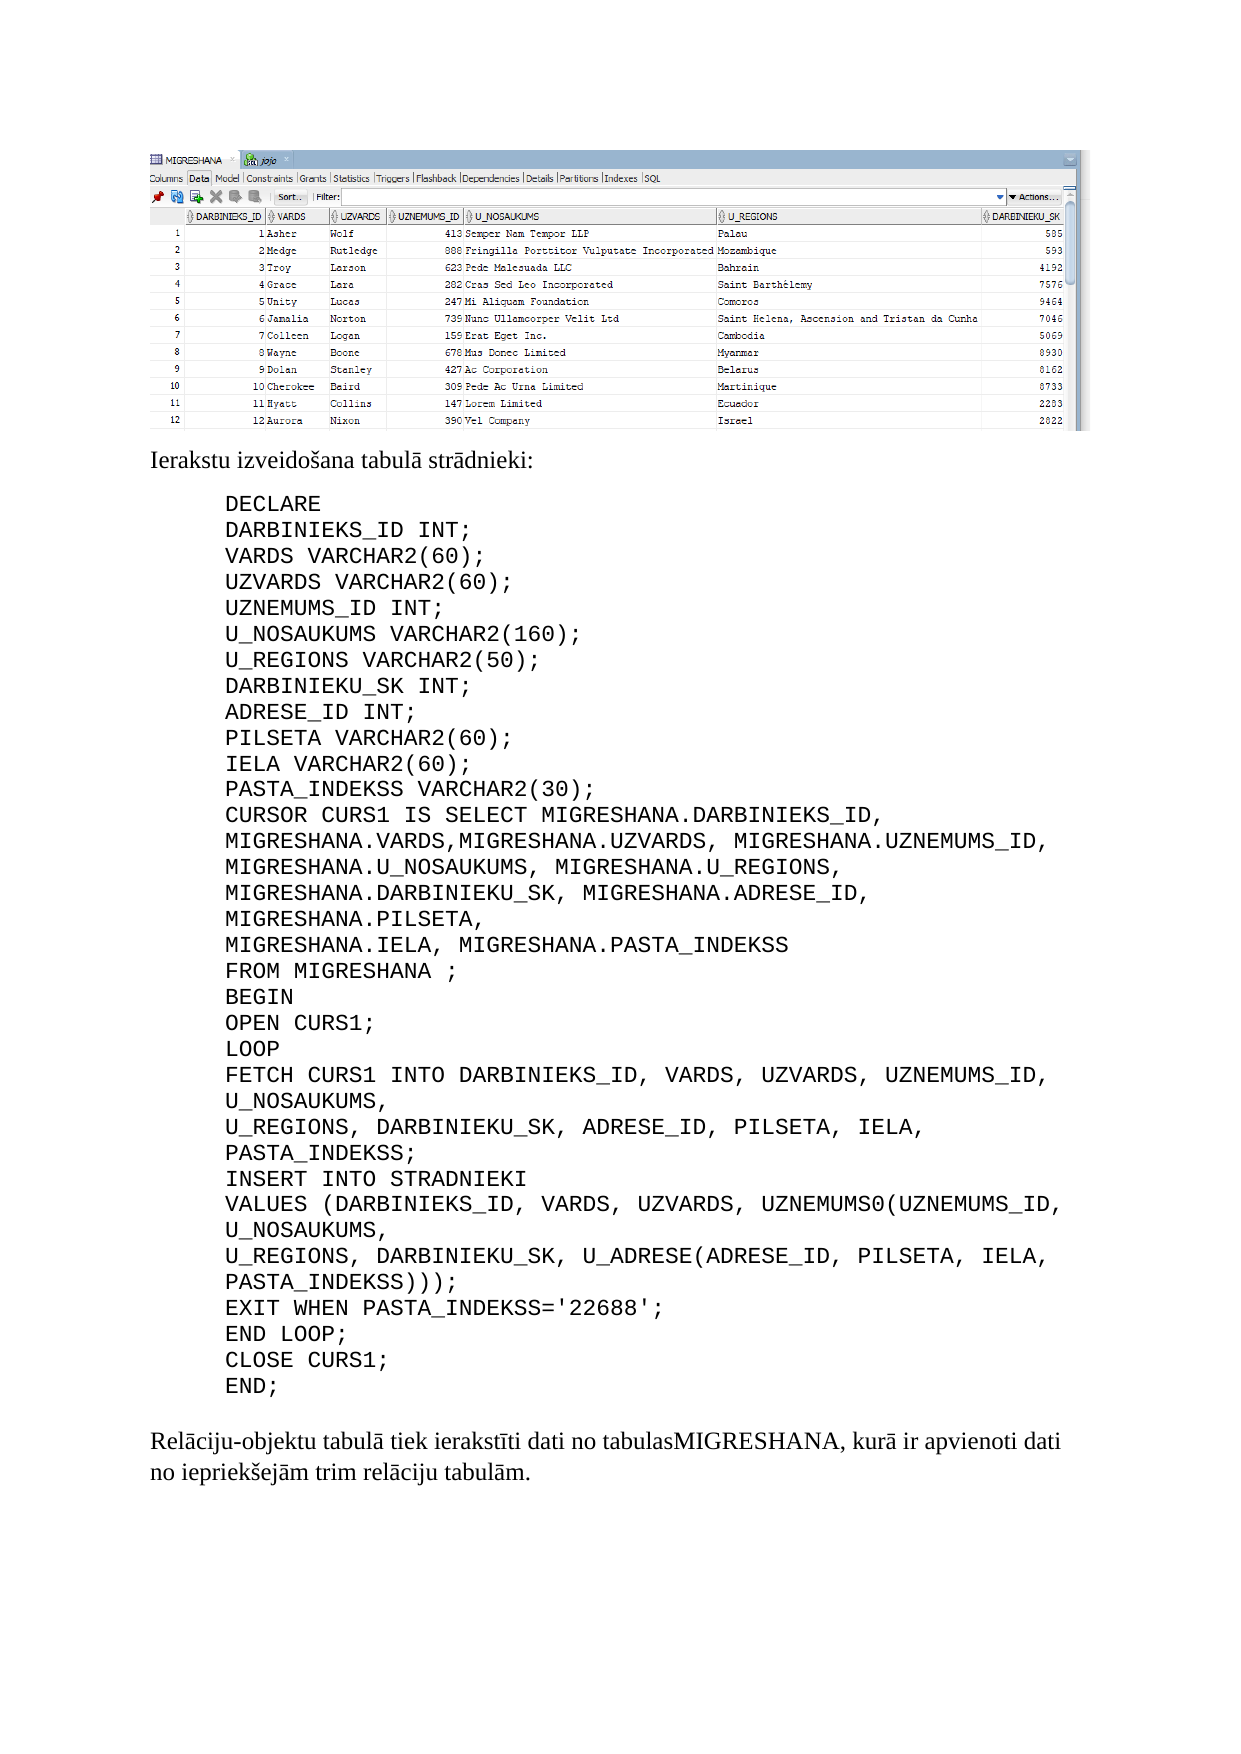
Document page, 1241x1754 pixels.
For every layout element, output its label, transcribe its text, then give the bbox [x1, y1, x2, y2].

text iela varchar2(60); [225, 752, 1090, 778]
text exit when pasta_indekss='22688'; [225, 1297, 1090, 1322]
text declare [225, 492, 1090, 518]
text loop [225, 1037, 1090, 1063]
text darbinieku_sk int; [225, 674, 1090, 700]
text u_regions, darbinieku_sk, adrese_id, pilseta, iela, pasta_indekss; [225, 1115, 1090, 1167]
text cursor curs1 is select migreshana.darbinieks_id, migreshana.vards,migreshana.uzvards, migreshana.uznemums_id, [225, 804, 1090, 856]
text open curs1; [225, 1011, 1090, 1037]
text Relāciju-objektu tabulā tiek ierakstīti dati no tabulasMIGRESHANA, kurā ir apvienoti dati no iepriekšejām trim relāciju tabulām. [150, 1426, 1090, 1486]
text u_regions varchar2(50); [225, 648, 1090, 674]
text from migreshana ; [225, 959, 1090, 985]
text adrese_id int; [225, 700, 1090, 726]
text Ierakstu izveidošana tabulā strādnieki: [150, 445, 1090, 473]
text pilseta varchar2(60); [225, 726, 1090, 752]
text values (darbinieks_id, vards, uzvards, uznemums0(uznemums_id, u_nosaukums, [225, 1193, 1090, 1245]
text begin [225, 985, 1090, 1011]
text darbinieks_id int; [225, 518, 1090, 544]
text insert into stradnieki [225, 1167, 1090, 1193]
text migreshana.u_nosaukums, migreshana.u_regions, migreshana.darbinieku_sk, migreshana.adrese_id, migreshana.pilseta, [225, 856, 1090, 933]
text close curs1; [225, 1348, 1090, 1374]
text vards varchar2(60); [225, 544, 1090, 570]
text end loop; [225, 1322, 1090, 1348]
text u_nosaukums varchar2(160); [225, 622, 1090, 648]
text u_regions, darbinieku_sk, u_adrese(adrese_id, pilseta, iela, pasta_indekss))); [225, 1245, 1090, 1297]
text end; [225, 1374, 1090, 1400]
text uznemums_id int; [225, 596, 1090, 622]
text uzvards varchar2(60); [225, 570, 1090, 596]
picture [150, 150, 1091, 431]
text fetch curs1 into darbinieks_id, vards, uzvards, uznemums_id, u_nosaukums, [225, 1063, 1090, 1115]
text migreshana.iela, migreshana.pasta_indekss [225, 933, 1090, 959]
text pasta_indekss varchar2(30); [225, 778, 1090, 804]
